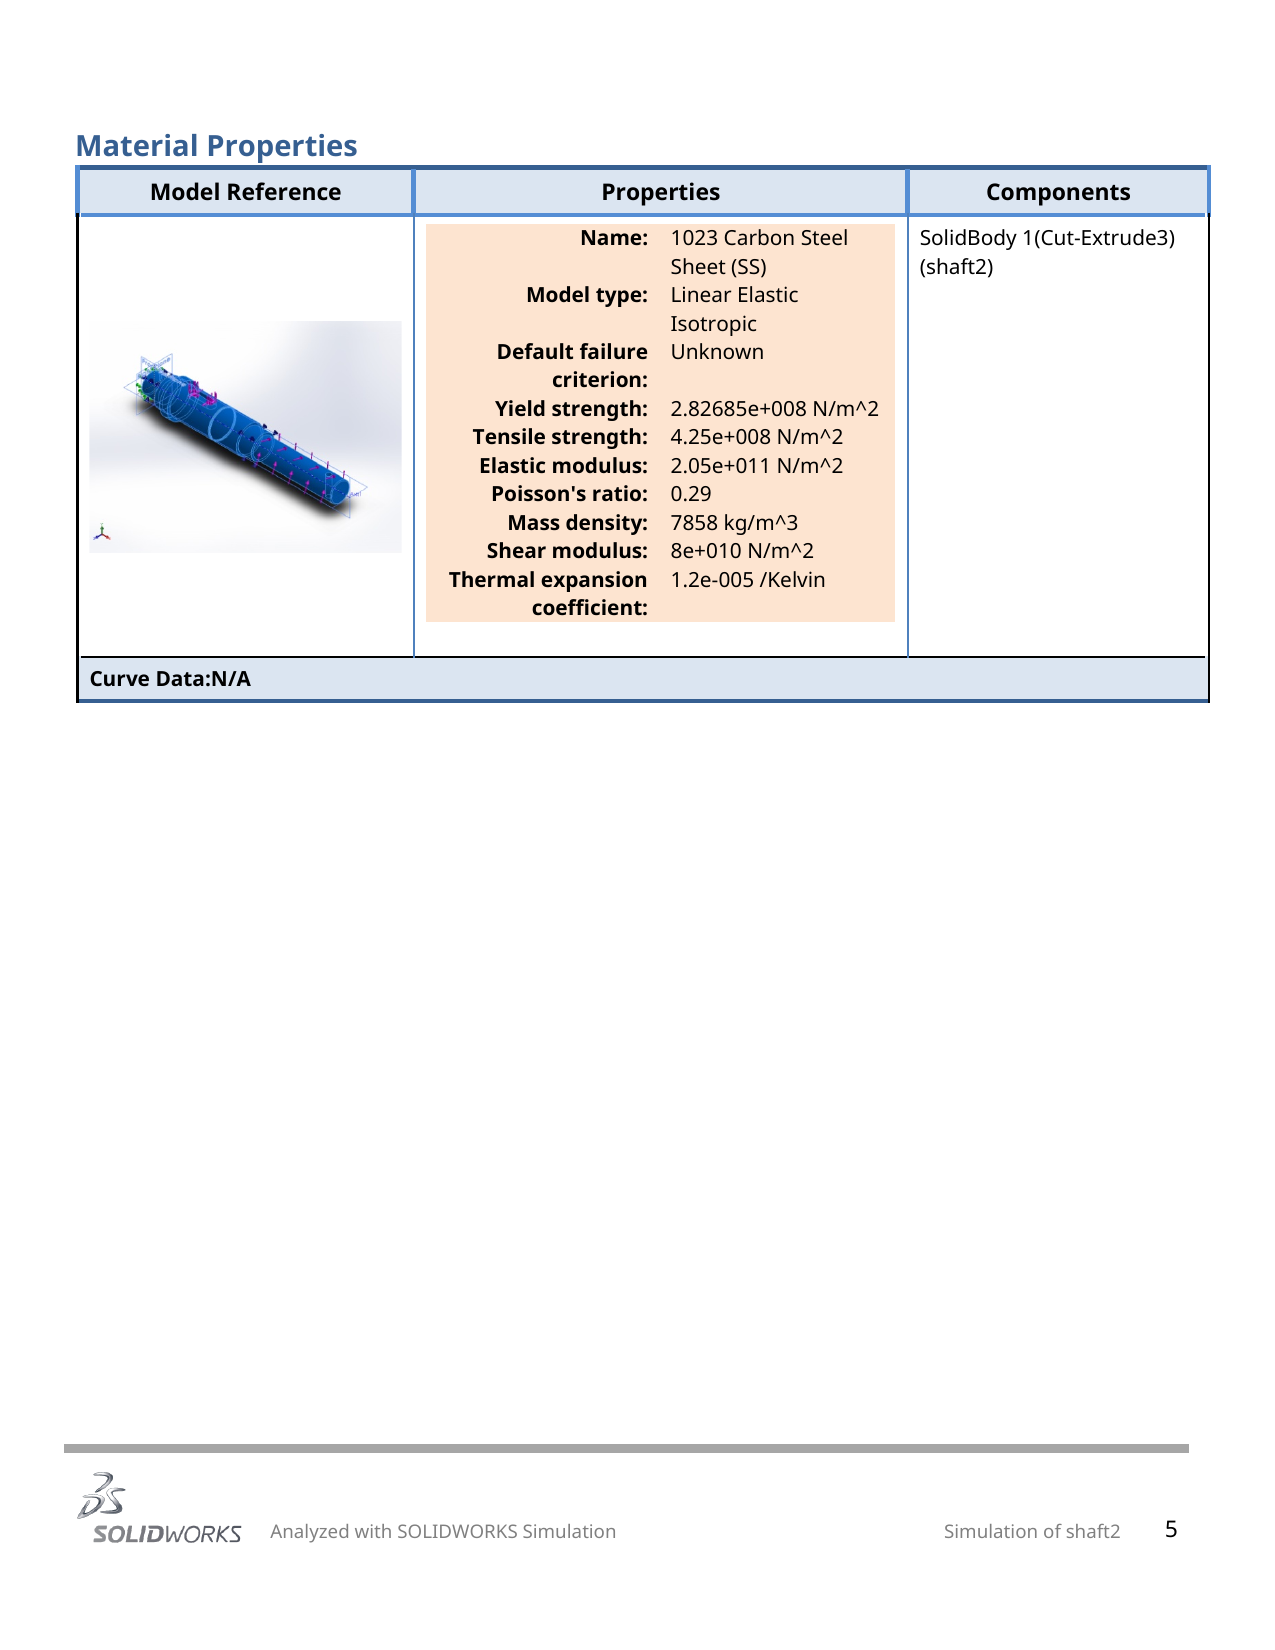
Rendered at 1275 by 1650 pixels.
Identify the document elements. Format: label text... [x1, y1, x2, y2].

picture [89, 321, 402, 553]
picture [75, 1453, 243, 1544]
table_header Material Properties [64, 75, 1224, 734]
